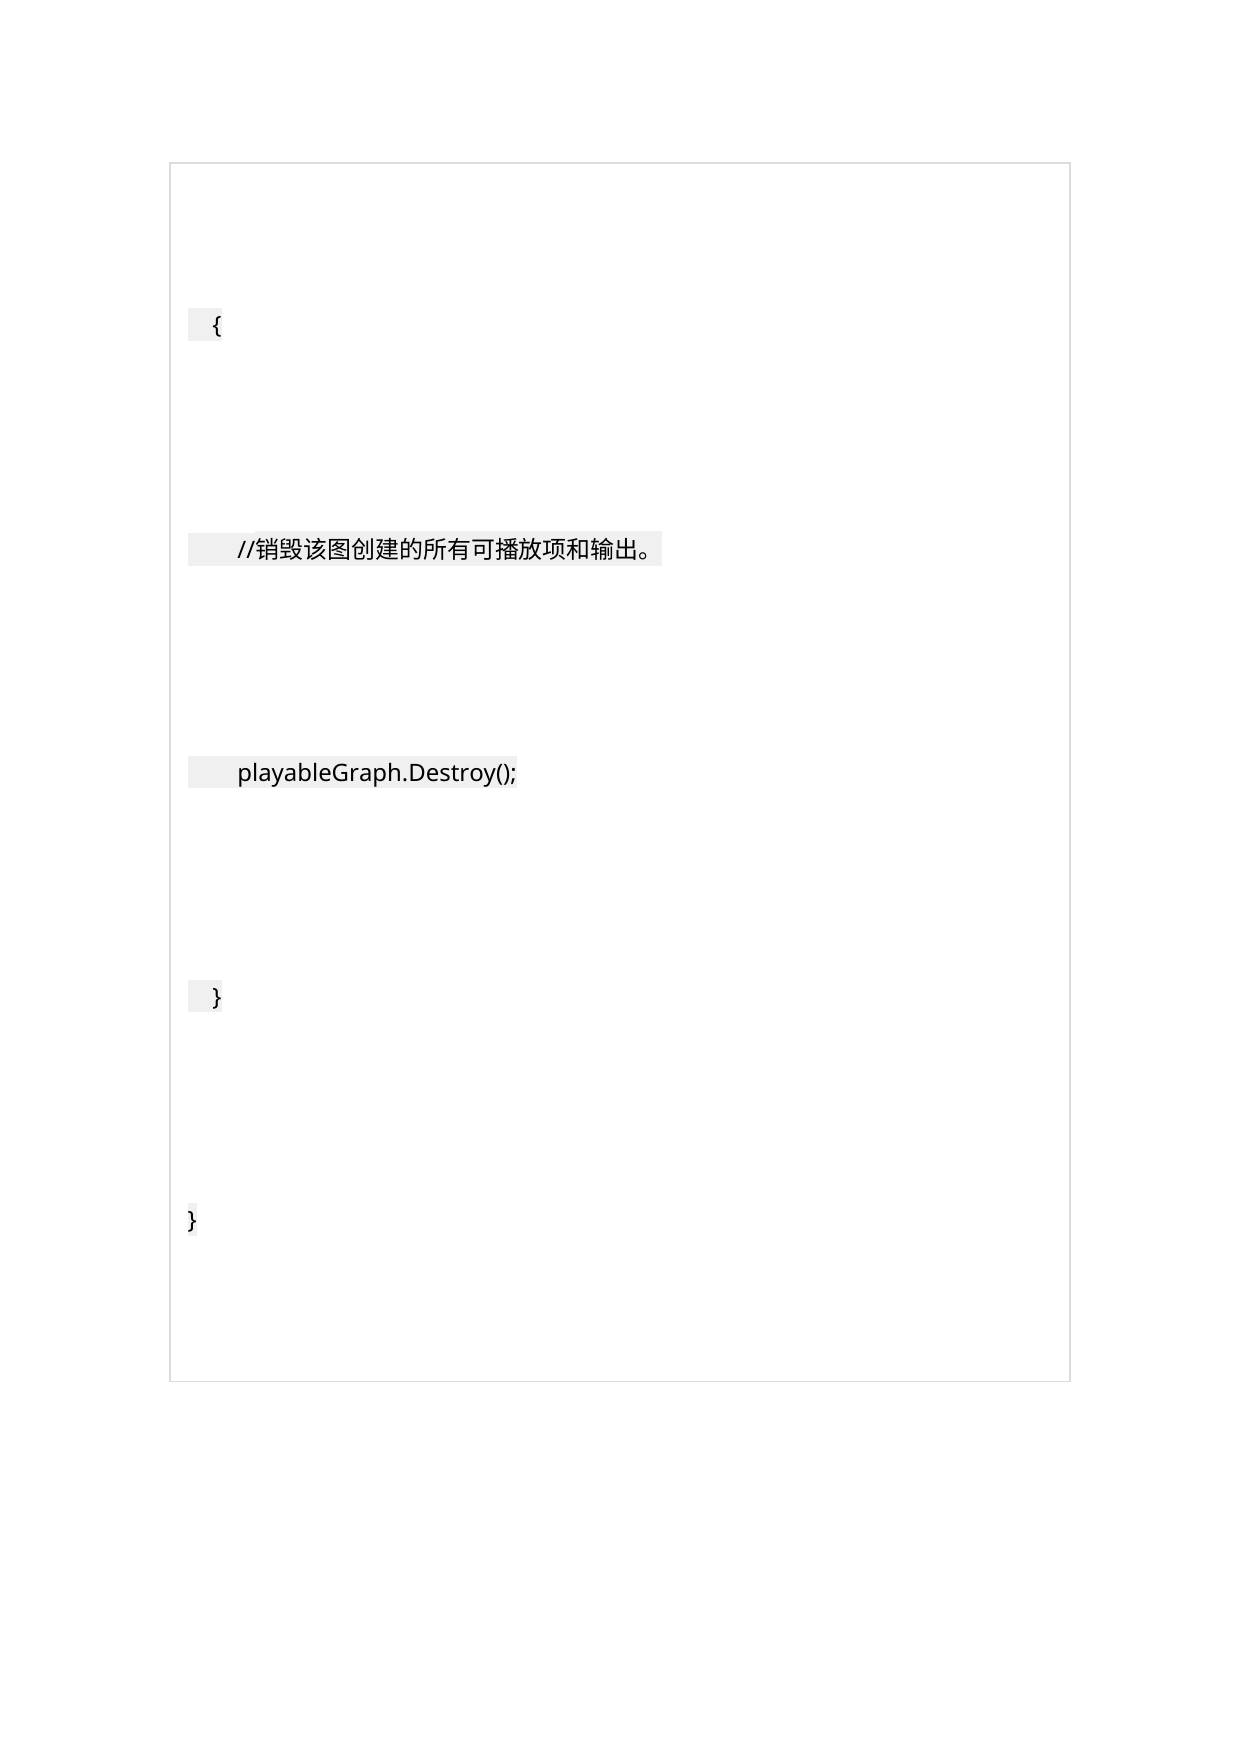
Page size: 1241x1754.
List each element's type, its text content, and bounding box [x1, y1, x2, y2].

text { [171, 274, 1069, 357]
text } [171, 945, 1069, 1028]
text //销毁该图创建的所有可播放项和输出。 [171, 498, 1069, 581]
text } [171, 1169, 1069, 1252]
text playableGraph.Destroy(); [171, 721, 1069, 804]
